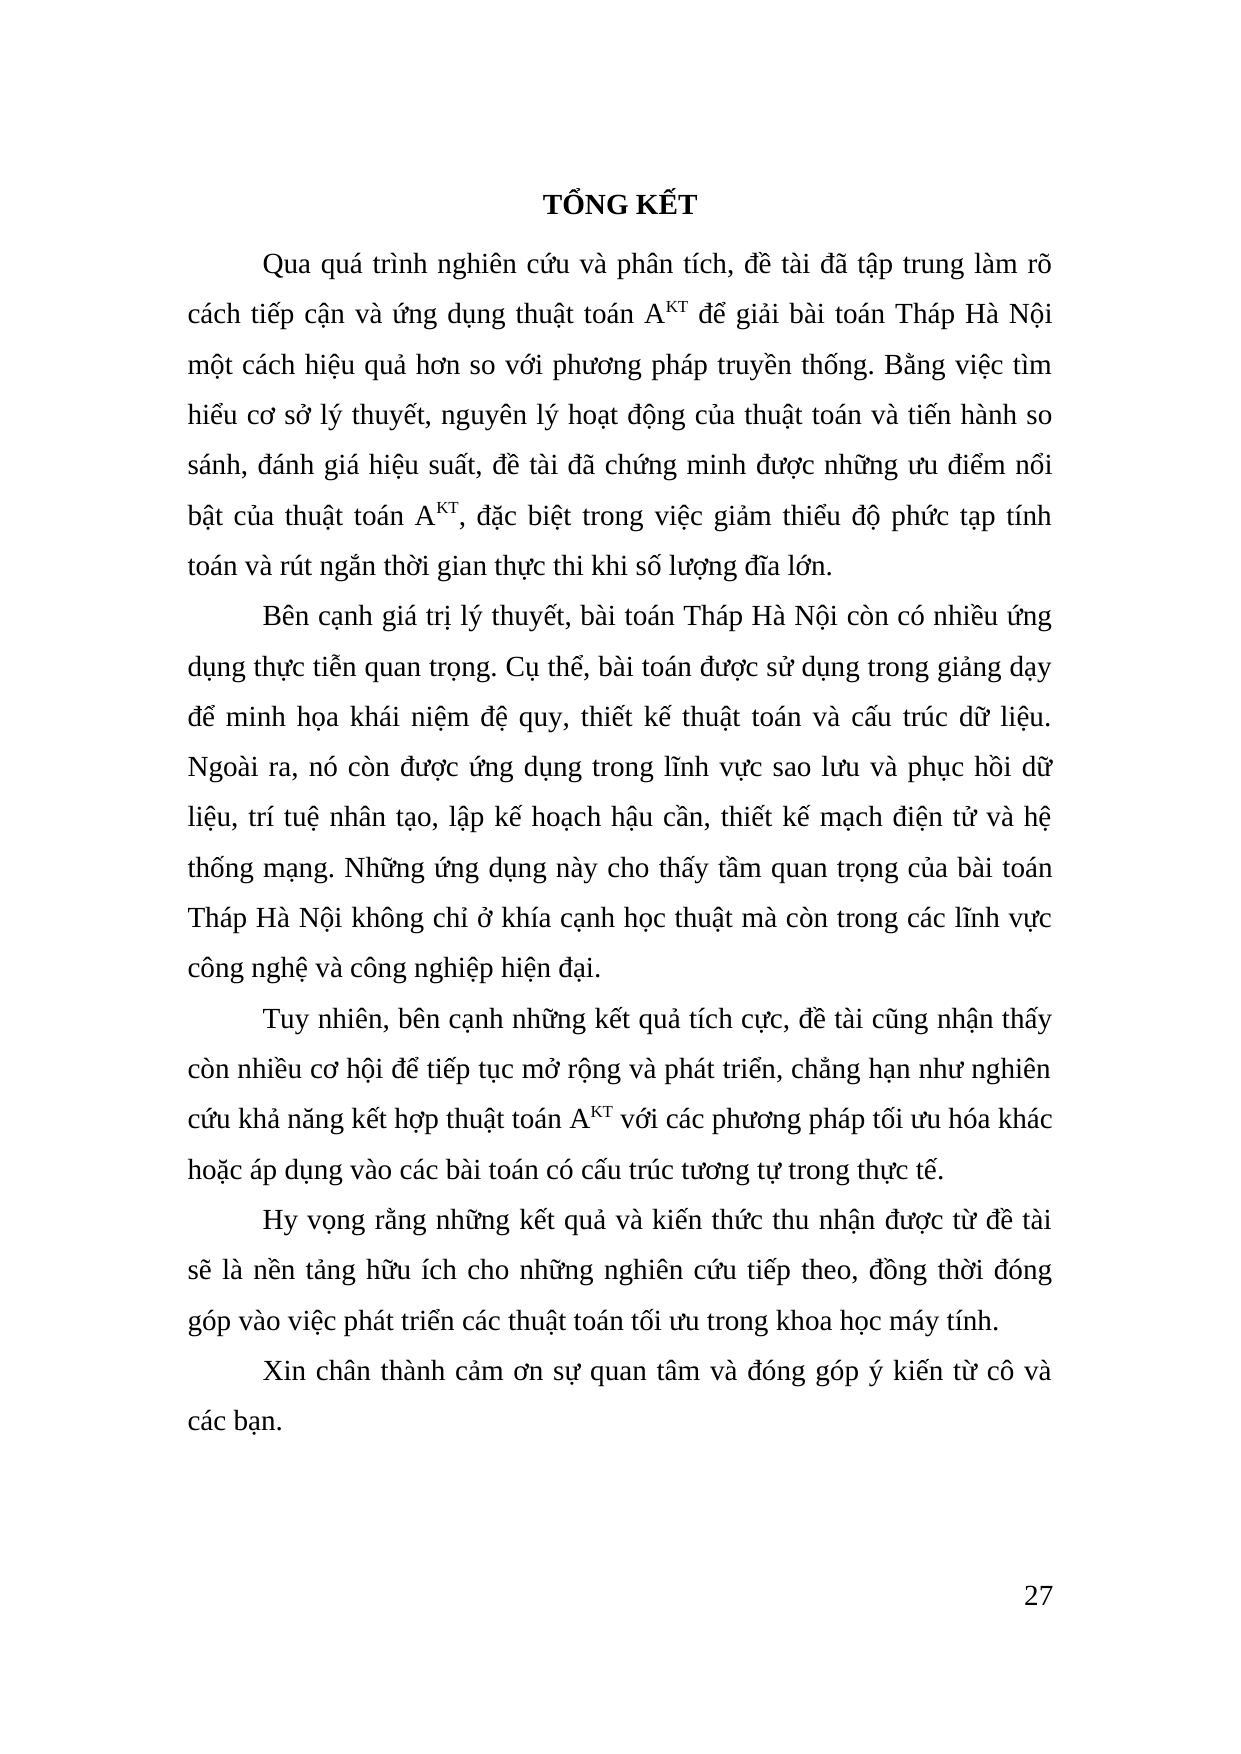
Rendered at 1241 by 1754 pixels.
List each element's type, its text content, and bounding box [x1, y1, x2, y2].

text Xin chân thành cảm ơn sự quan tâm và đóng góp ý kiến từ cô và các bạn. [187, 1353, 1053, 1437]
text Hy vọng rằng những kết quả và kiến thức thu nhận được từ đề tài sẽ là nền tảng hữu ích cho những nghiên cứu tiếp theo, đồng thời đóng góp vào việc phát triển các thuật toán tối ưu trong khoa học máy tính. [187, 1202, 1053, 1336]
text Tuy nhiên, bên cạnh những kết quả tích cực, đề tài cũng nhận thấy còn nhiều cơ hội để tiếp tục mở rộng và phát triển, chẳng hạn như nghiên cứu khả năng kết hợp thuật toán AKT với các phương pháp tối ưu hóa khác hoặc áp dụng vào các bài toán có cấu trúc tương tự trong thực tế. [187, 1001, 1053, 1185]
text Qua quá trình nghiên cứu và phân tích, đề tài đã tập trung làm rõ cách tiếp cận và ứng dụng thuật toán AKT để giải bài toán Tháp Hà Nội một cách hiệu quả hơn so với phương pháp truyền thống. Bằng việc tìm hiểu cơ sở lý thuyết, nguyên lý hoạt động của thuật toán và tiến hành so sánh, đánh giá hiệu suất, đề tài đã chứng minh được những ưu điểm nổi bật của thuật toán AKT, đặc biệt trong việc giảm thiểu độ phức tạp tính toán và rút ngắn thời gian thực thi khi số lượng đĩa lớn. [187, 246, 1053, 582]
subtitle TỔNG KẾT [187, 187, 1053, 221]
text Bên cạnh giá trị lý thuyết, bài toán Tháp Hà Nội còn có nhiều ứng dụng thực tiễn quan trọng. Cụ thể, bài toán được sử dụng trong giảng dạy để minh họa khái niệm đệ quy, thiết kế thuật toán và cấu trúc dữ liệu. Ngoài ra, nó còn được ứng dụng trong lĩnh vực sao lưu và phục hồi dữ liệu, trí tuệ nhân tạo, lập kế hoạch hậu cần, thiết kế mạch điện tử và hệ thống mạng. Những ứng dụng này cho thấy tầm quan trọng của bài toán Tháp Hà Nội không chỉ ở khía cạnh học thuật mà còn trong các lĩnh vực công nghệ và công nghiệp hiện đại. [187, 598, 1053, 984]
